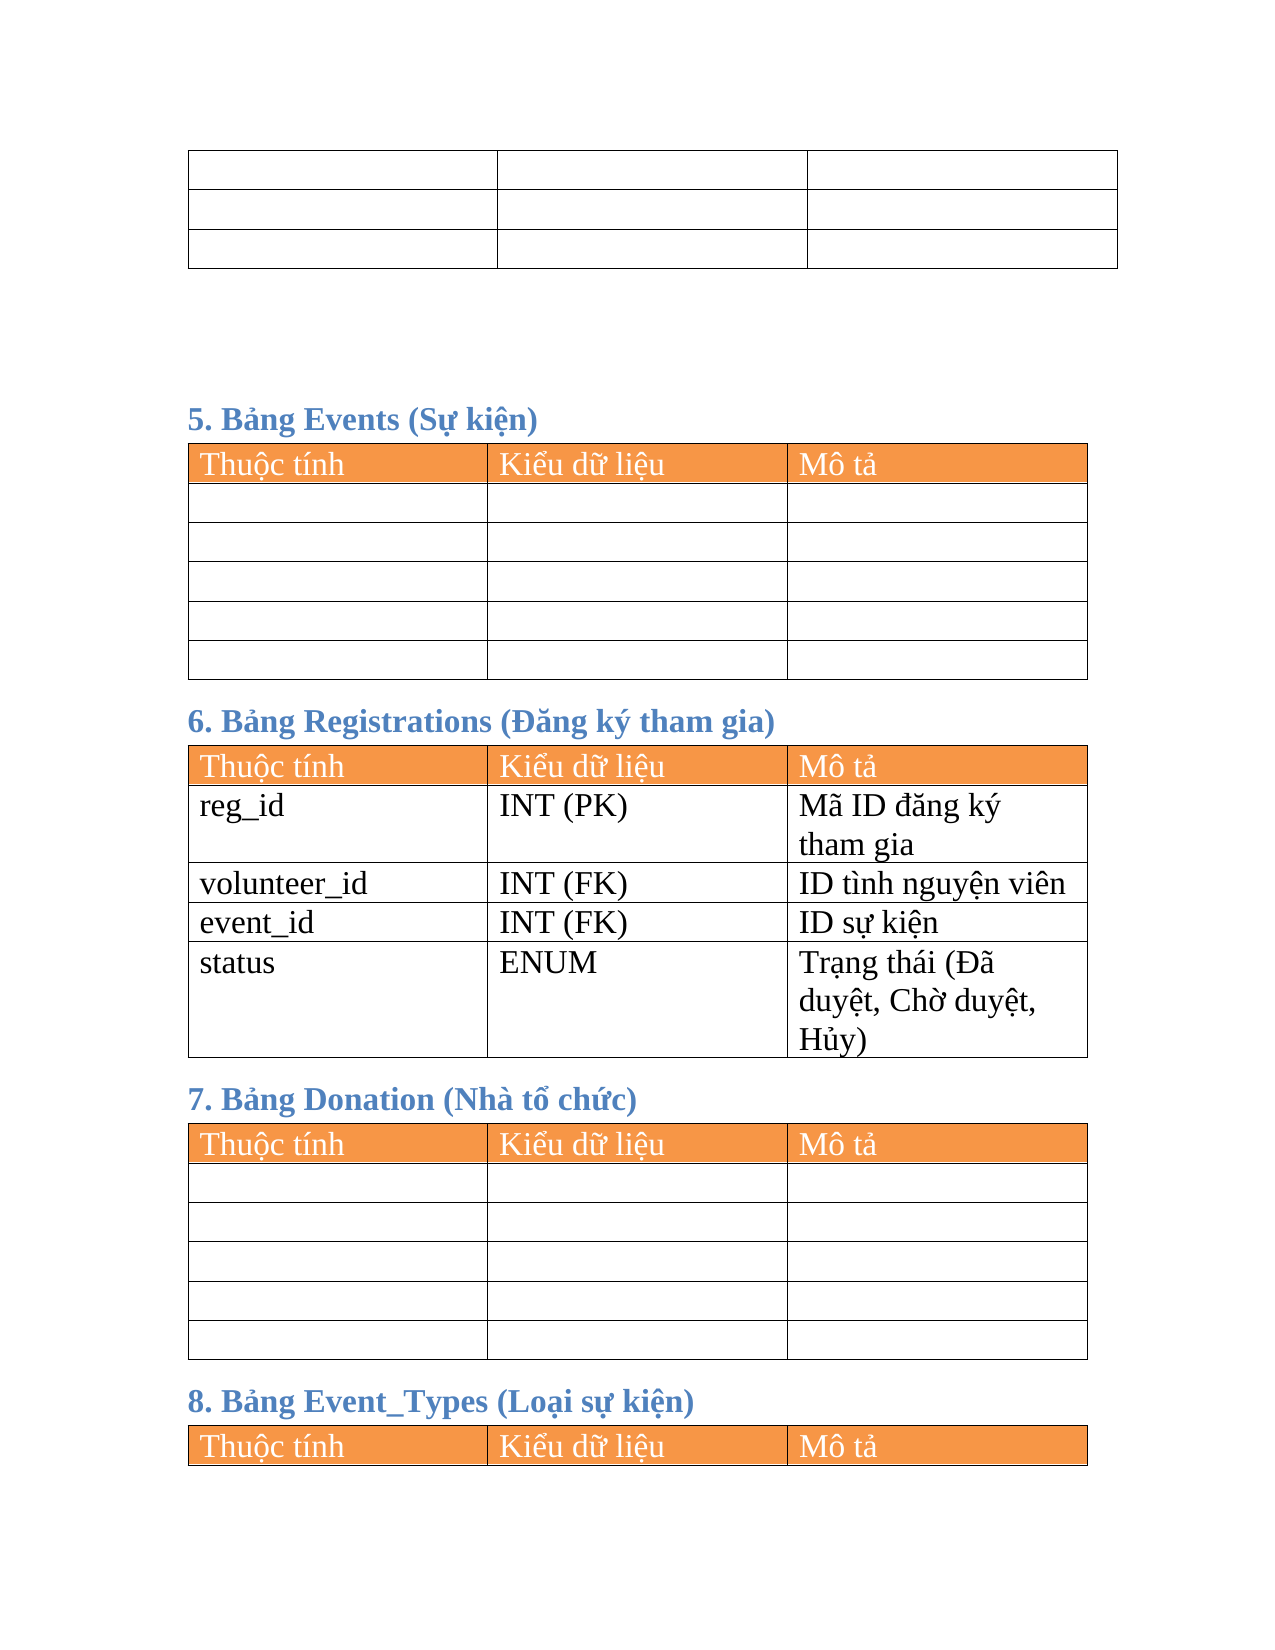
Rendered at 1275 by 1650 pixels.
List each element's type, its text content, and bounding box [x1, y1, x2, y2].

table_header Mô tả [788, 1124, 1087, 1162]
subtitle 8. Bảng Event_Types (Loại sự kiện) [187, 1381, 1087, 1419]
table_cell INT (FK) [488, 863, 787, 902]
table_cell [498, 151, 807, 189]
table_cell [488, 1321, 787, 1359]
table_cell [488, 641, 787, 679]
table_cell [189, 641, 487, 679]
table_cell [498, 190, 807, 229]
table_cell [788, 641, 1087, 679]
table_header Thuộc tính [189, 746, 487, 784]
table_header Kiểu dữ liệu [488, 1124, 787, 1162]
table_header Thuộc tính [189, 1124, 487, 1162]
table_cell [488, 484, 787, 522]
table_cell [488, 1203, 787, 1241]
table_header Thuộc tính [189, 1426, 487, 1464]
table_cell [189, 230, 497, 268]
table_header Kiểu dữ liệu [488, 444, 787, 482]
table_cell [189, 1282, 487, 1320]
table_cell volunteer_id [189, 863, 487, 902]
table_cell [488, 1242, 787, 1281]
table_cell [808, 190, 1117, 229]
table_cell ID sự kiện [788, 903, 1087, 941]
table_cell [808, 230, 1117, 268]
subtitle 5. Bảng Events (Sự kiện) [187, 399, 1087, 437]
table_cell [498, 230, 807, 268]
table_cell [788, 523, 1087, 561]
table_cell [788, 602, 1087, 640]
table_cell Trạng thái (Đã duyệt, Chờ duyệt, Hủy) [788, 942, 1087, 1057]
table_cell [189, 562, 487, 601]
table_cell [189, 1203, 487, 1241]
table_cell ENUM [488, 942, 787, 1057]
table_cell [788, 1282, 1087, 1320]
table_cell Mã ID đăng ký tham gia [788, 786, 1087, 862]
table_cell [189, 151, 497, 189]
table_cell [788, 1164, 1087, 1202]
table_header Mô tả [788, 444, 1087, 482]
table_cell [189, 190, 497, 229]
table_cell INT (PK) [488, 786, 787, 862]
table_cell [788, 484, 1087, 522]
table_cell [189, 602, 487, 640]
table_cell [488, 1164, 787, 1202]
subtitle 6. Bảng Registrations (Đăng ký tham gia) [187, 701, 1087, 739]
table_header Thuộc tính [189, 444, 487, 482]
table_cell [488, 1282, 787, 1320]
table_cell [488, 523, 787, 561]
table_cell [488, 562, 787, 601]
table_cell [788, 562, 1087, 601]
table_cell [788, 1203, 1087, 1241]
table_header Mô tả [788, 1426, 1087, 1464]
table_cell [189, 484, 487, 522]
table_cell status [189, 942, 487, 1057]
table_cell ID tình nguyện viên [788, 863, 1087, 902]
table_cell [788, 1242, 1087, 1281]
table_cell INT (FK) [488, 903, 787, 941]
table_header Mô tả [788, 746, 1087, 784]
table_header Kiểu dữ liệu [488, 1426, 787, 1464]
table_cell [808, 151, 1117, 189]
table_header Kiểu dữ liệu [488, 746, 787, 784]
table_cell [189, 1321, 487, 1359]
table_cell [189, 1164, 487, 1202]
table_cell reg_id [189, 786, 487, 862]
subtitle 7. Bảng Donation (Nhà tổ chức) [187, 1079, 1087, 1117]
table_cell [189, 1242, 487, 1281]
table_cell [189, 523, 487, 561]
table_cell [488, 602, 787, 640]
table_cell event_id [189, 903, 487, 941]
table_cell [788, 1321, 1087, 1359]
